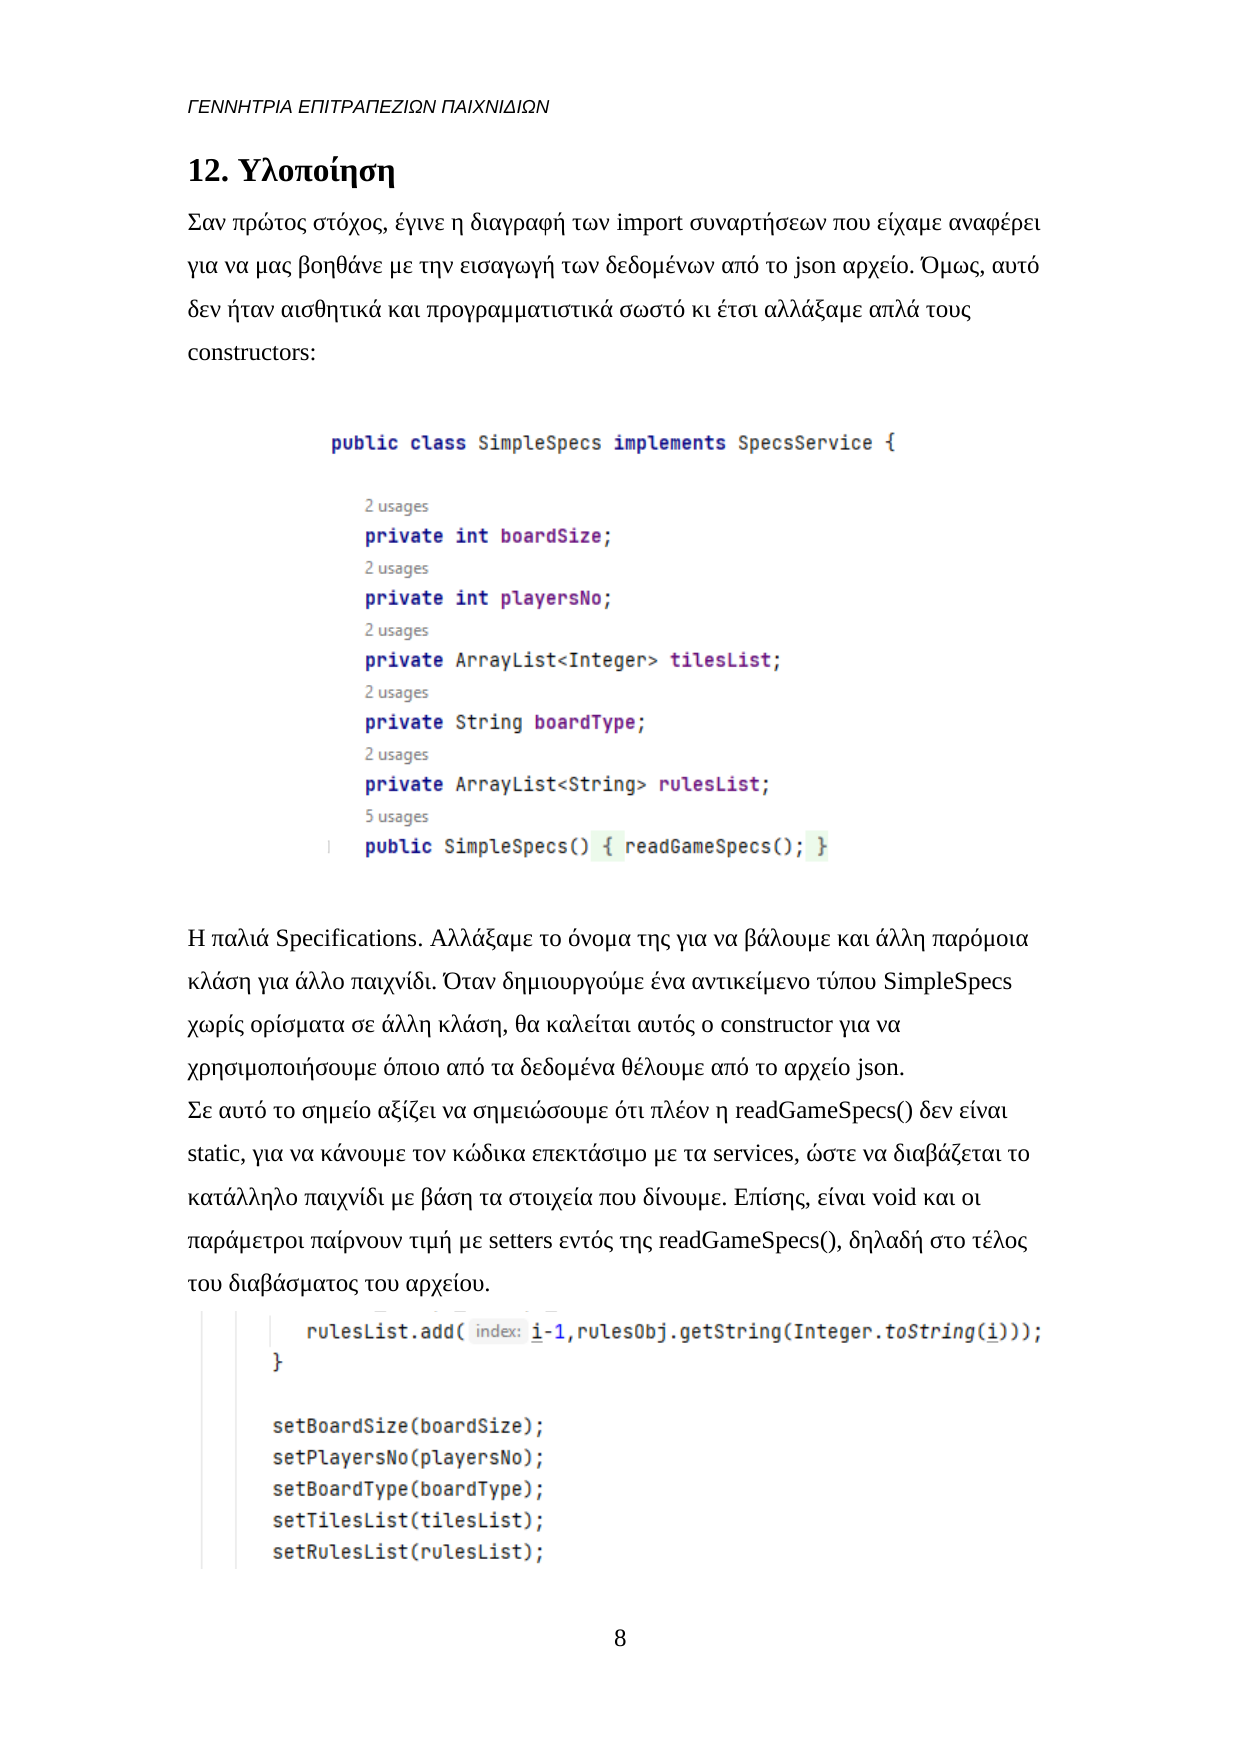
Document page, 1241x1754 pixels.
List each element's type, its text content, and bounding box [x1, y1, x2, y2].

text Σε αυτό το σημείο αξίζει να σημειώσουμε ότι πλέον η readGameSpecs() δεν είναι static, για να κάνουμε τον κώδικα επεκτάσιμο με τα services, ώστε να διαβάζεται το κατάλληλο παιχνίδι με βάση τα στοιχεία που δίνουμε. Επίσης, είναι void και οι παράμετροι παίρνουν τιμή με setters εντός της readGameSpecs(), δηλαδή στο τέλος του διαβάσματος του αρχείου. [187, 1095, 1053, 1297]
text Η παλιά Specifications. Αλλάξαμε το όνομα της για να βάλουμε και άλλη παρόμοια κλάση για άλλο παιχνίδι. Όταν δημιουργούμε ένα αντικείμενο τύπου SimpleSpecs χωρίς ορίσματα σε άλλη κλάση, θα καλείται αυτός ο constructor για να χρησιμοποιήσουμε όποιο από τα δεδομένα θέλουμε από το αρχείο json. [187, 923, 1053, 1081]
text Σαν πρώτος στόχος, έγινε η διαγραφή των import συναρτήσεων που είχαμε αναφέρει για να μας βοηθάνε με την εισαγωγή των δεδομένων από το json αρχείο. Όμως, αυτό δεν ήταν αισθητικά και προγραμματιστικά σωστό κι έτσι αλλάξαμε απλά τους constructors: [187, 207, 1053, 366]
subtitle 2. Υλοποίηση [187, 150, 1053, 188]
picture [187, 1311, 1053, 1569]
picture [327, 423, 913, 866]
